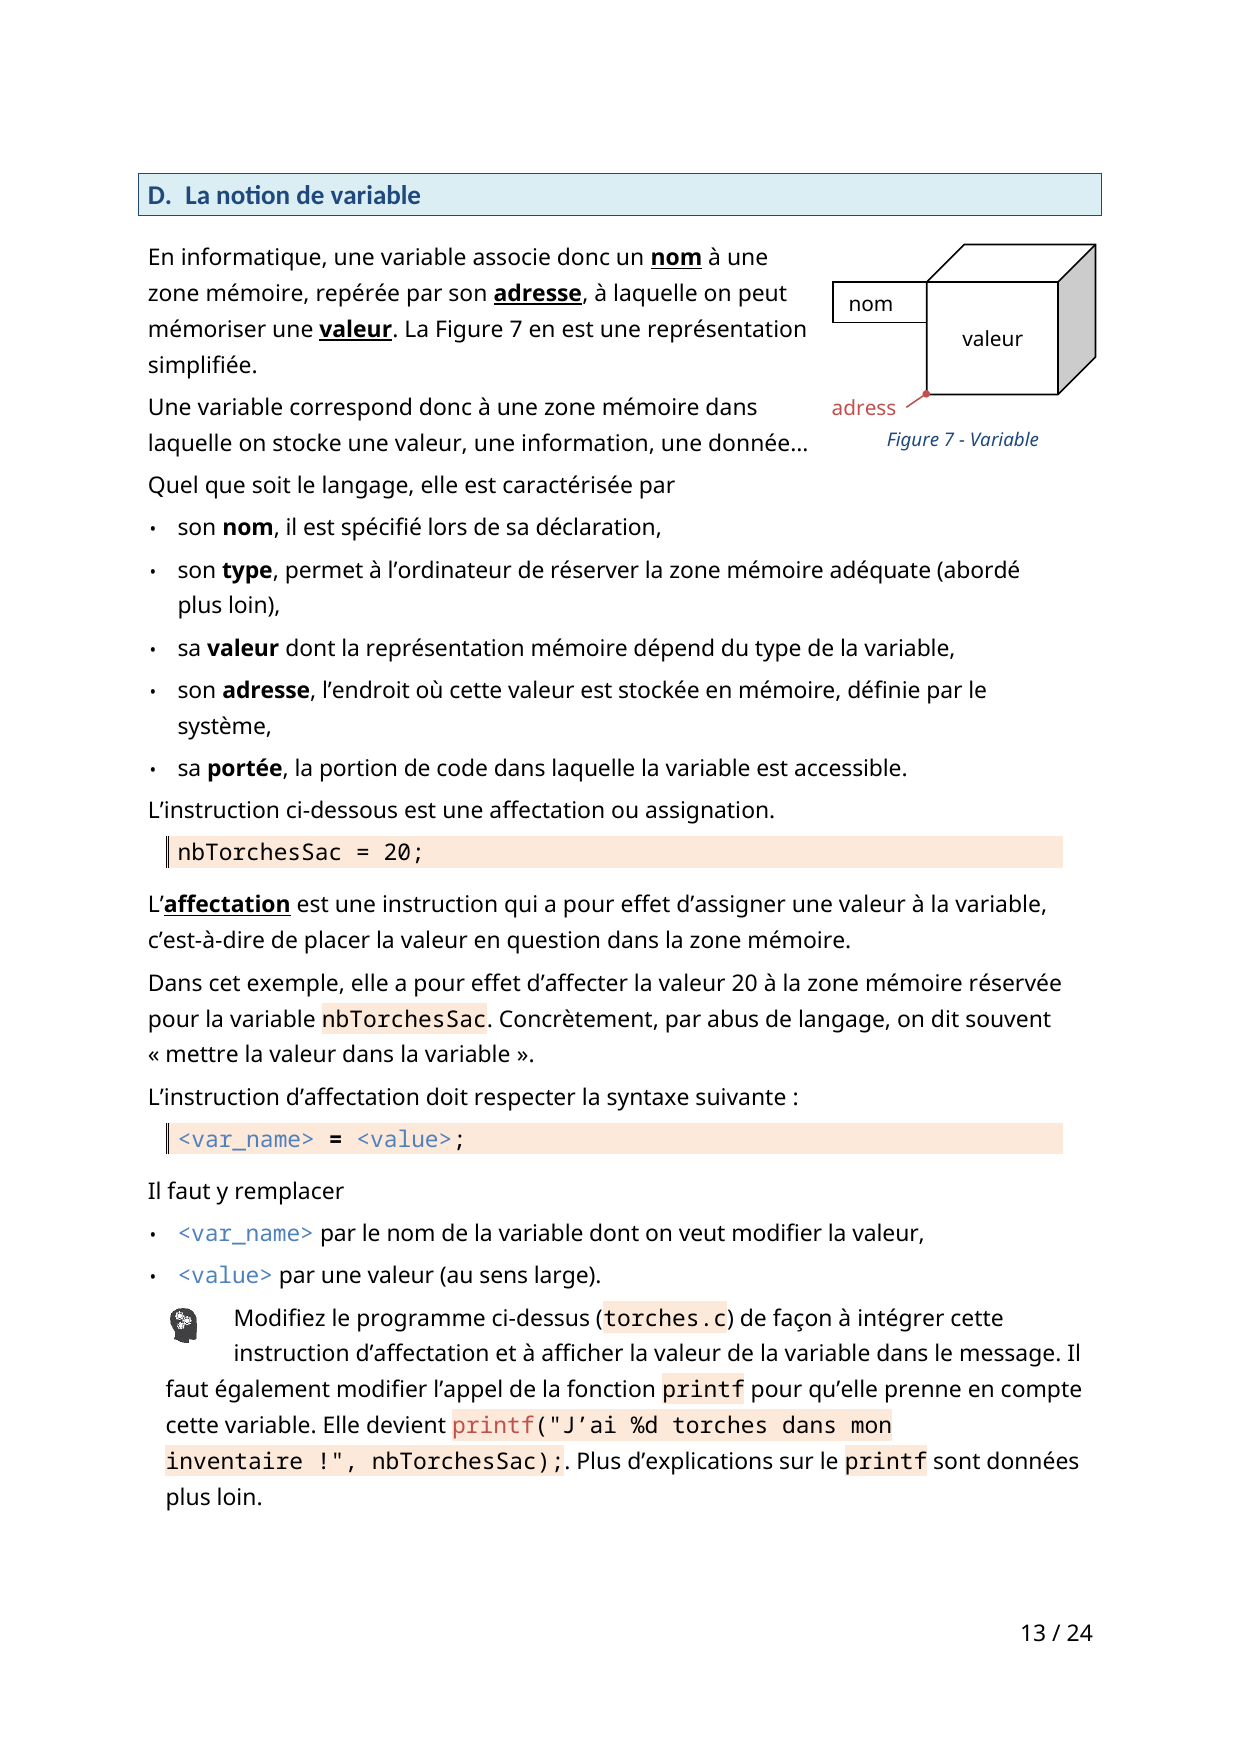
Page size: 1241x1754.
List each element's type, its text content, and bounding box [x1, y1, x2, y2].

text Quel que soit le langage, elle est caractérisée par [148, 469, 1093, 500]
list sa portée, la portion de code dans laquelle la variable est accessible. [148, 752, 1064, 783]
text En informatique, une variable associe donc un nom à une zone mémoire, repérée par son adresse, à laquelle on peut mémoriser une valeur. La Figure 7 en est une représentation simplifiée. [148, 241, 1093, 380]
text <var_name> = <value>; [169, 1123, 1063, 1154]
text L’instruction ci-dessous est une affectation ou assignation. [148, 794, 1093, 825]
text Dans cet exemple, elle a pour effet d’affecter la valeur 20 à la zone mémoire réservée pour la variable nbTorchesSac. Concrètement, par abus de langage, on dit souvent « mettre la valeur dans la variable ». [148, 967, 1093, 1070]
list sa valeur dont la représentation mémoire dépend du type de la variable, [148, 632, 1064, 663]
text nbTorchesSac = 20; [169, 836, 1063, 868]
list <var_name> par le nom de la variable dont on veut modifier la valeur, [148, 1217, 1064, 1248]
text L’instruction d’affectation doit respecter la syntaxe suivante : [148, 1081, 1093, 1112]
text Il faut y remplacer [148, 1175, 1093, 1206]
list son type, permet à l’ordinateur de réserver la zone mémoire adéquate (abordé plus loin), [148, 553, 1064, 621]
list <value> par une valeur (au sens large). [148, 1259, 1064, 1291]
list son nom, il est spécifié lors de sa déclaration, [148, 511, 1064, 543]
text L’affectation est une instruction qui a pour effet d’assigner une valeur à la variable, c’est-à-dire de placer la valeur en question dans la zone mémoire. [148, 888, 1093, 956]
text Modifiez le programme ci-dessus (torches.c) de façon à intégrer cette instruction d’affectation et à afficher la valeur de la variable dans le message. Il faut également modifier l’appel de la fonction printf pour qu’elle prenne en compte cette variable. Elle devient printf("J’ai %d torches dans mon inventaire !", nbTorchesSac);. Plus d’explications sur le printf sont données plus loin. [165, 1301, 1093, 1476]
subtitle La notion de variable [139, 174, 1101, 215]
text Une variable correspond donc à une zone mémoire dans laquelle on stocke une valeur, une information, une donnée… [148, 391, 1093, 458]
list son adresse, l’endroit où cette valeur est stockée en mémoire, définie par le système, [148, 674, 1064, 741]
